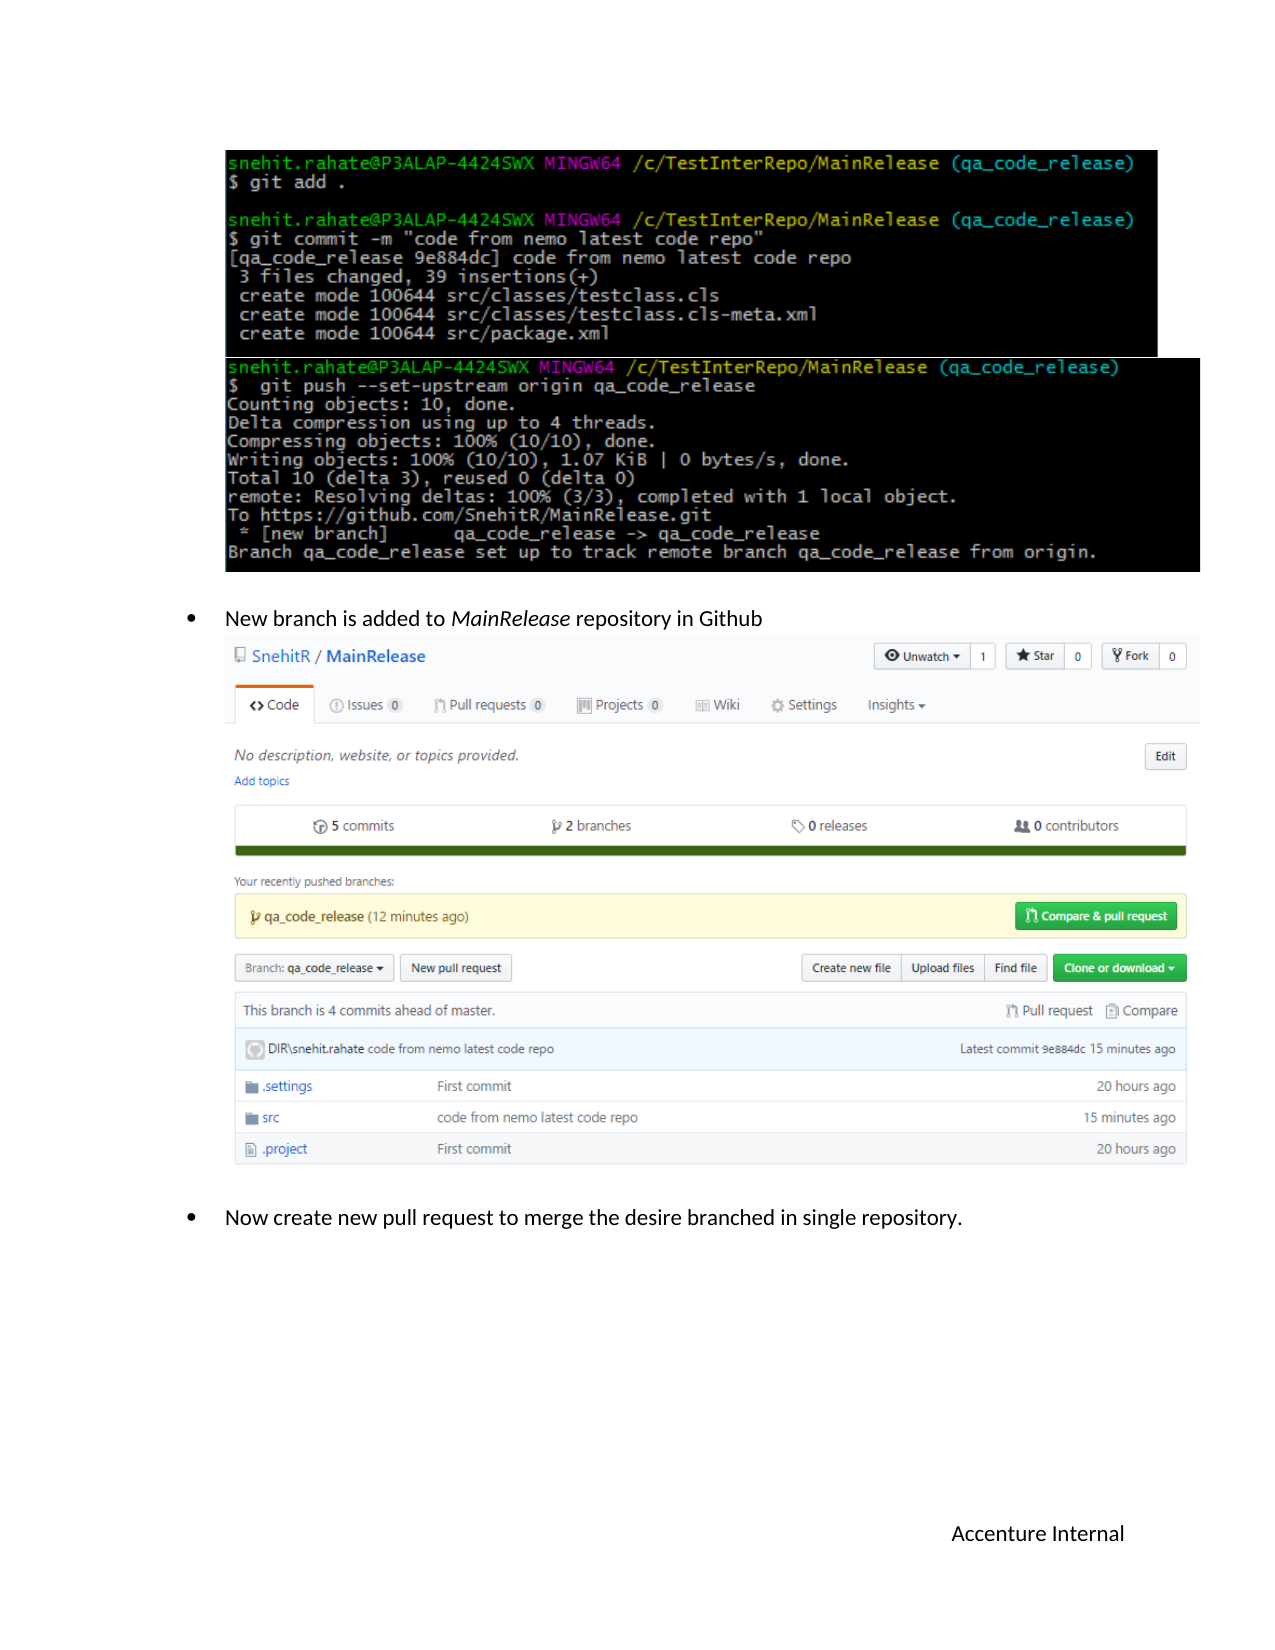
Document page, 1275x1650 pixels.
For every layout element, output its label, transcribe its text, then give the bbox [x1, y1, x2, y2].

picture [225, 358, 1200, 572]
picture [225, 150, 1158, 357]
picture [225, 634, 1200, 1171]
list New branch is added to MainRelease repository in Github [187, 604, 1125, 632]
list Now create new pull request to merge the desire branched in single repository. [187, 1203, 1125, 1231]
